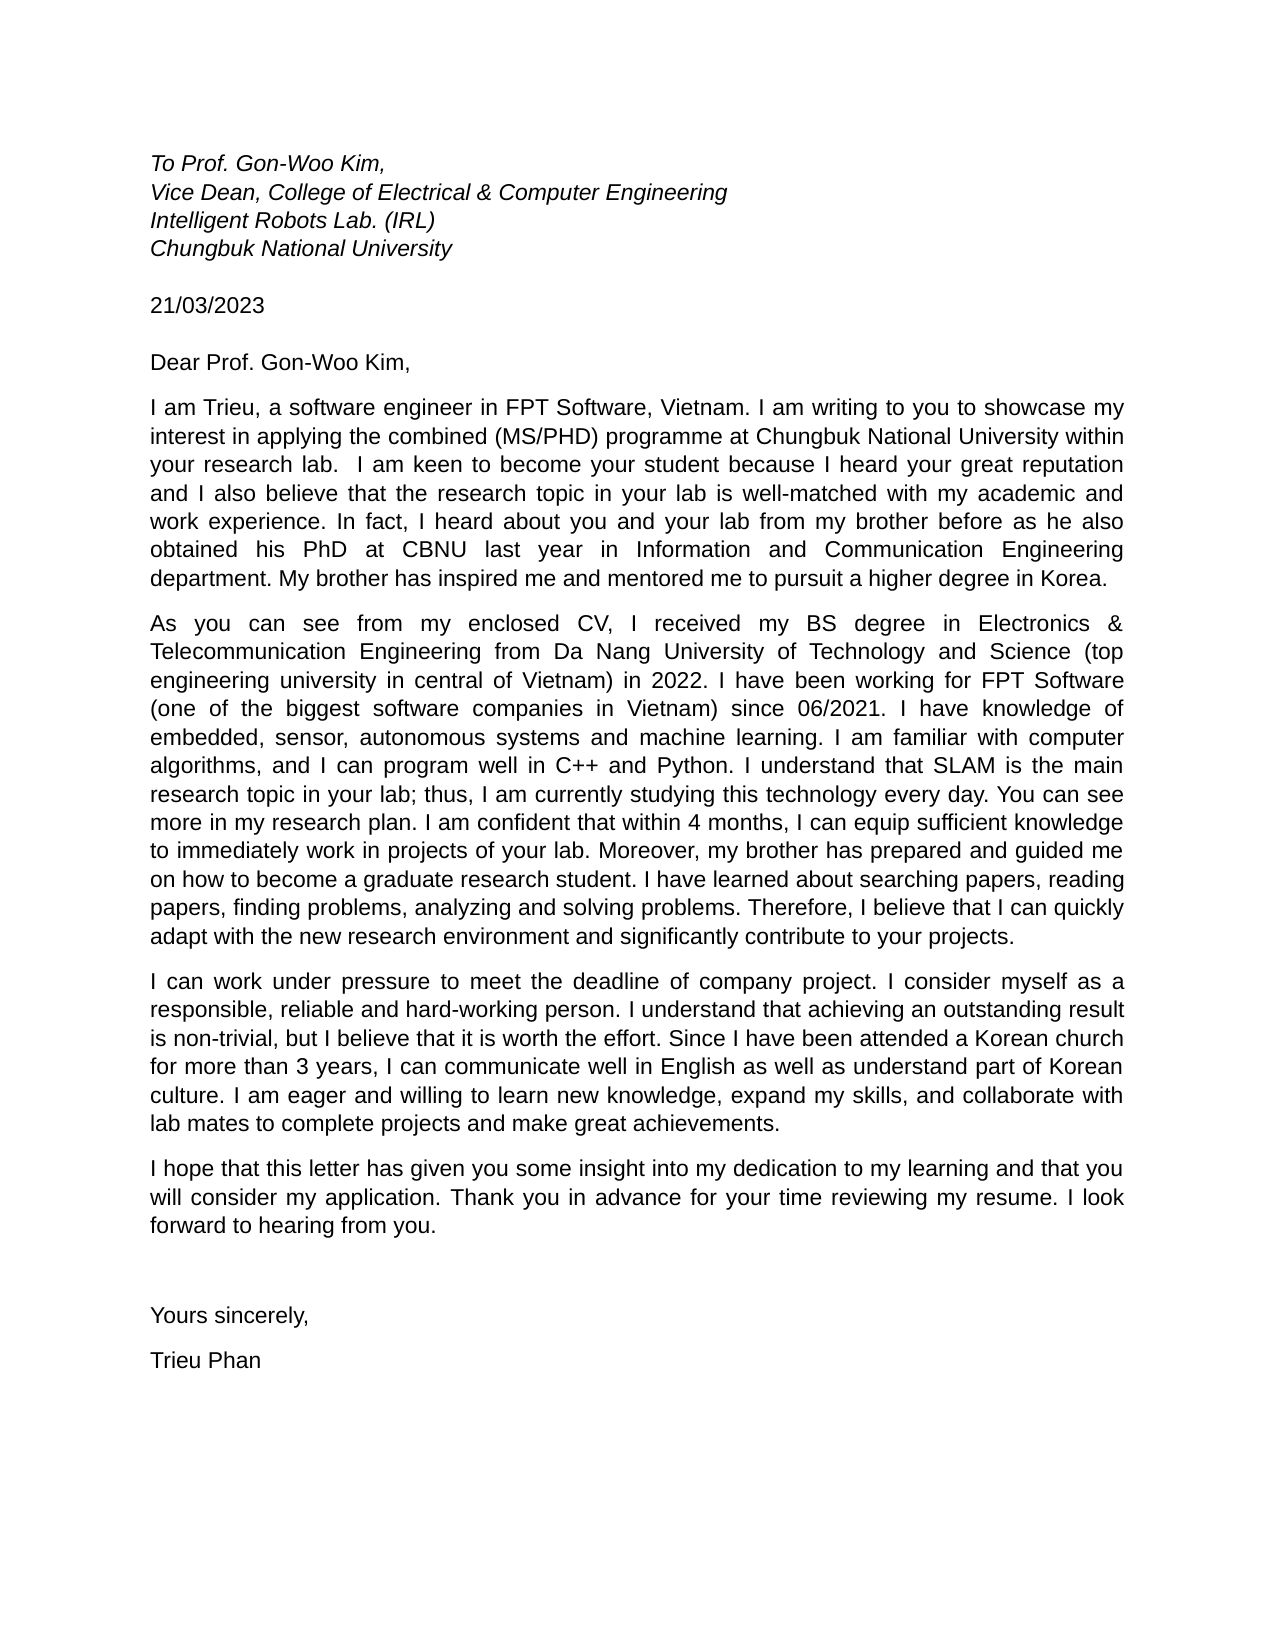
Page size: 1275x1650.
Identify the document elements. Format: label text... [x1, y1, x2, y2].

text To Prof. Gon-Woo Kim, [150, 150, 1125, 176]
text I am Trieu, a software engineer in FPT Software, Vietnam. I am writing to you to showcase my interest in applying the combined (MS/PHD) programme at Chungbuk National University within your research lab. I am keen to become your student because I heard your great reputation and I also believe that the research topic in your lab is well-matched with my academic and work experience. In fact, I heard about you and your lab from my brother before as he also obtained his PhD at CBNU last year in Information and Communication Engineering department. My brother has inspired me and mentored me to pursuit a higher degree in Korea. [150, 394, 1125, 591]
text I hope that this letter has given you some insight into my dedication to my learning and that you will consider my application. Thank you in advance for your time reviewing my resume. I look forward to hearing from you. [150, 1155, 1125, 1238]
text I can work under pressure to meet the deadline of company project. I consider myself as a responsible, reliable and hard-working person. I understand that achieving an outstanding result is non-trivial, but I believe that it is worth the effort. Since I have been attended a Korean church for more than 3 years, I can communicate well in English as well as understand part of Korean culture. I am eager and willing to learn new knowledge, expand my skills, and collaborate with lab mates to complete projects and make great achievements. [150, 968, 1125, 1136]
text As you can see from my enclosed CV, I received my BS degree in Electronics & Telecommunication Engineering from Da Nang University of Technology and Science (top engineering university in central of Vietnam) in 2022. I have been working for FPT Software (one of the biggest software companies in Vietnam) since 06/2021. I have knowledge of embedded, sensor, autonomous systems and machine learning. I am familiar with computer algorithms, and I can program well in C++ and Python. I understand that SLAM is the main research topic in your lab; thus, I am currently studying this technology every day. You can see more in my research plan. I am confident that within 4 months, I can equip sufficient knowledge to immediately work in projects of your lab. Moreover, my brother has prepared and guided me on how to become a graduate research student. I have learned about searching papers, reading papers, finding problems, analyzing and solving problems. Therefore, I believe that I can quickly adapt with the new research environment and significantly contribute to your projects. [150, 610, 1125, 949]
text Intelligent Robots Lab. (IRL) [150, 207, 1125, 233]
text Vice Dean, College of Electrical & Computer Engineering [150, 178, 1125, 205]
text 21/03/2023 [150, 292, 1125, 318]
text Yours sincerely, [150, 1302, 1125, 1328]
text Dear Prof. Gon-Woo Kim, [150, 349, 1125, 375]
text Trieu Phan [150, 1347, 1125, 1374]
text Chungbuk National University [150, 235, 1125, 262]
